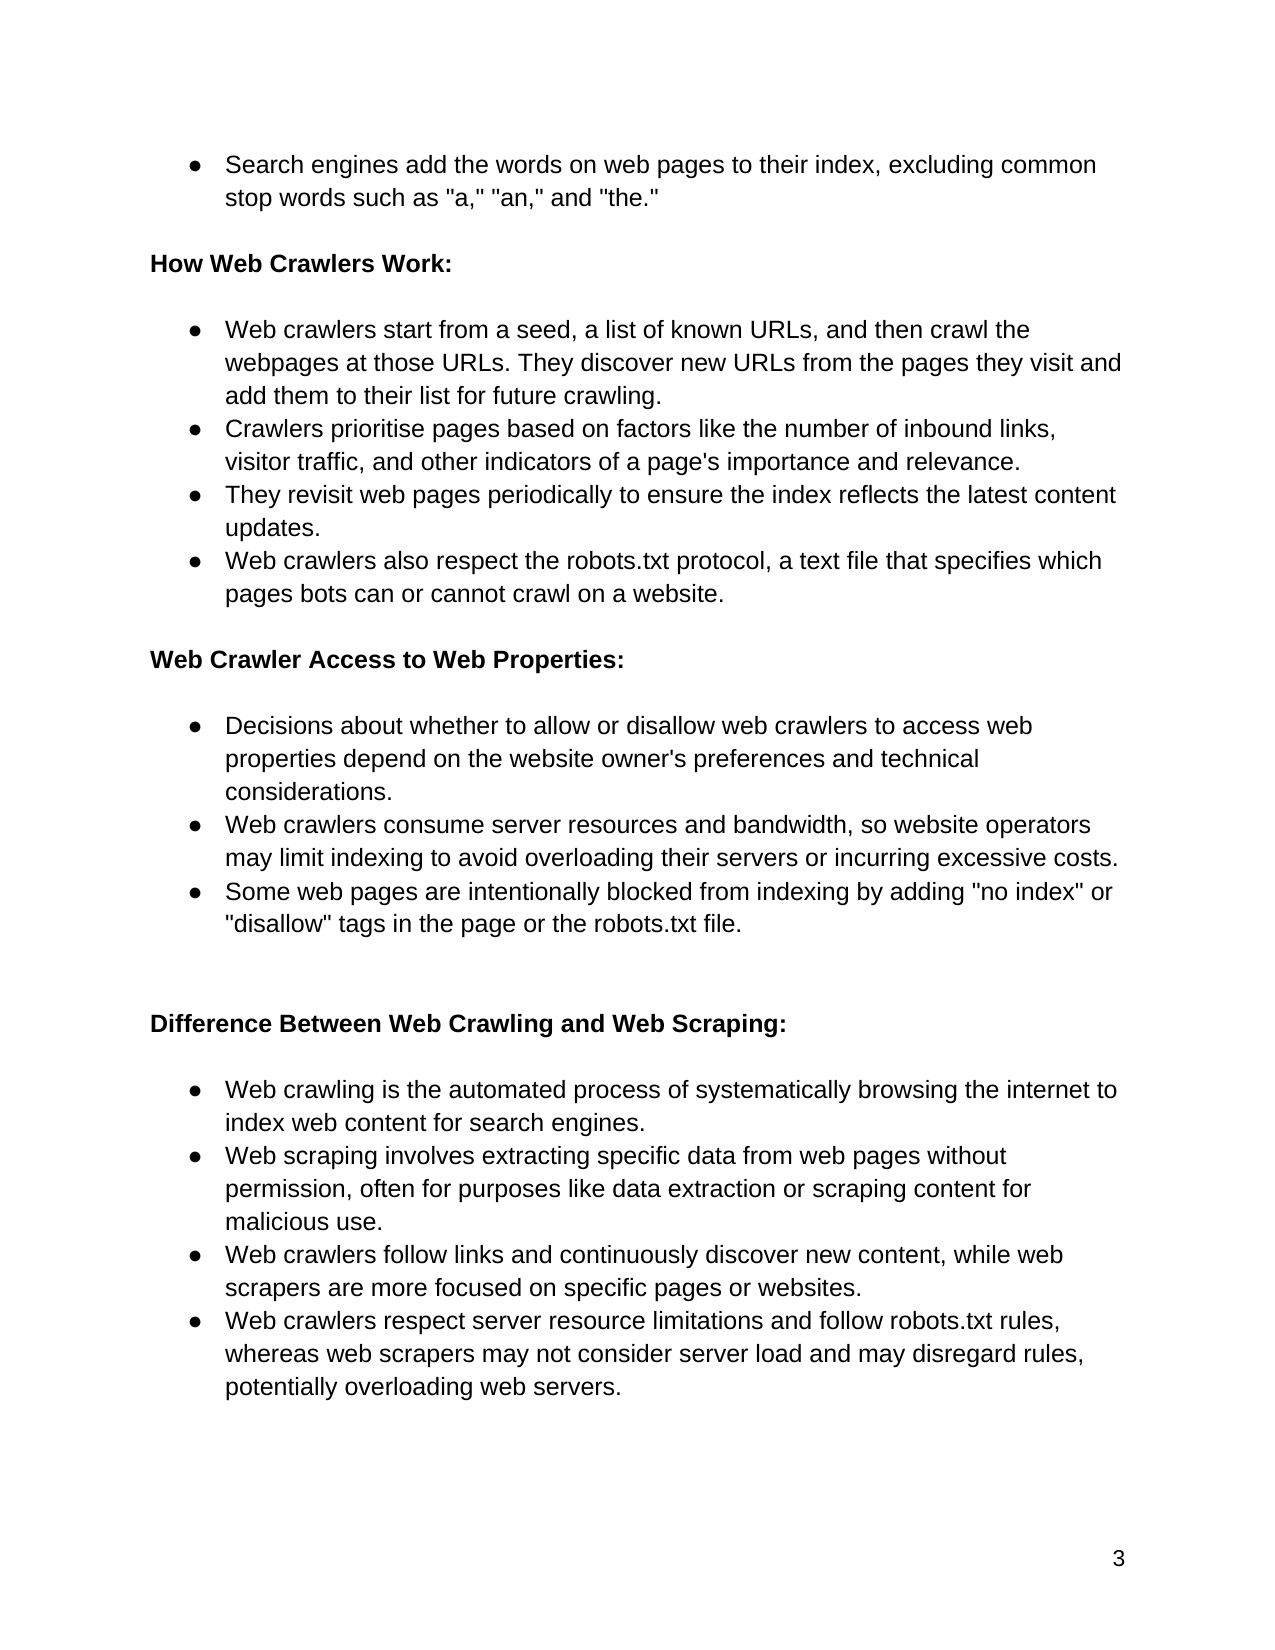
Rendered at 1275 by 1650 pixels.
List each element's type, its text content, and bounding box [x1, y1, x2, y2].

list Web crawlers also respect the robots.txt protocol, a text file that specifies which pages bots can or cannot crawl on a website. [187, 546, 1125, 608]
list Web crawlers consume server resources and bandwidth, so website operators may limit indexing to avoid overloading their servers or incurring excessive costs. [187, 810, 1125, 872]
list Web crawlers follow links and continuously discover new content, while web scrapers are more focused on specific pages or websites. [187, 1240, 1125, 1301]
list Web crawling is the automated process of systematically browsing the internet to index web content for search engines. [187, 1074, 1125, 1136]
list Web scraping involves extracting specific data from web pages without permission, often for purposes like data extraction or scraping content for malicious use. [187, 1141, 1125, 1235]
list Decisions about whether to allow or disallow web crawlers to access web properties depend on the website owner's preferences and technical considerations. [187, 711, 1125, 806]
list Some web pages are intentionally blocked from indexing by adding "no index" or "disallow" tags in the page or the robots.txt file. [187, 876, 1125, 938]
list They revisit web pages periodically to ensure the index reflects the latest content updates. [187, 480, 1125, 542]
list Web crawlers respect server resource limitations and follow robots.txt rules, whereas web scrapers may not consider server load and may disregard rules, potentially overloading web servers. [187, 1306, 1125, 1401]
text Web Crawler Access to Web Properties: [150, 645, 1125, 674]
list Crawlers prioritise pages based on factors like the number of inbound links, visitor traffic, and other indicators of a page's importance and relevance. [187, 414, 1125, 476]
text Difference Between Web Crawling and Web Scraping: [150, 1008, 1125, 1037]
list Web crawlers start from a seed, a list of known URLs, and then crawl the webpages at those URLs. They discover new URLs from the pages they visit and add them to their list for future crawling. [187, 315, 1125, 410]
list Search engines add the words on web pages to their index, excluding common stop words such as "a," "an," and "the." [187, 150, 1125, 212]
text How Web Crawlers Work: [150, 249, 1125, 278]
